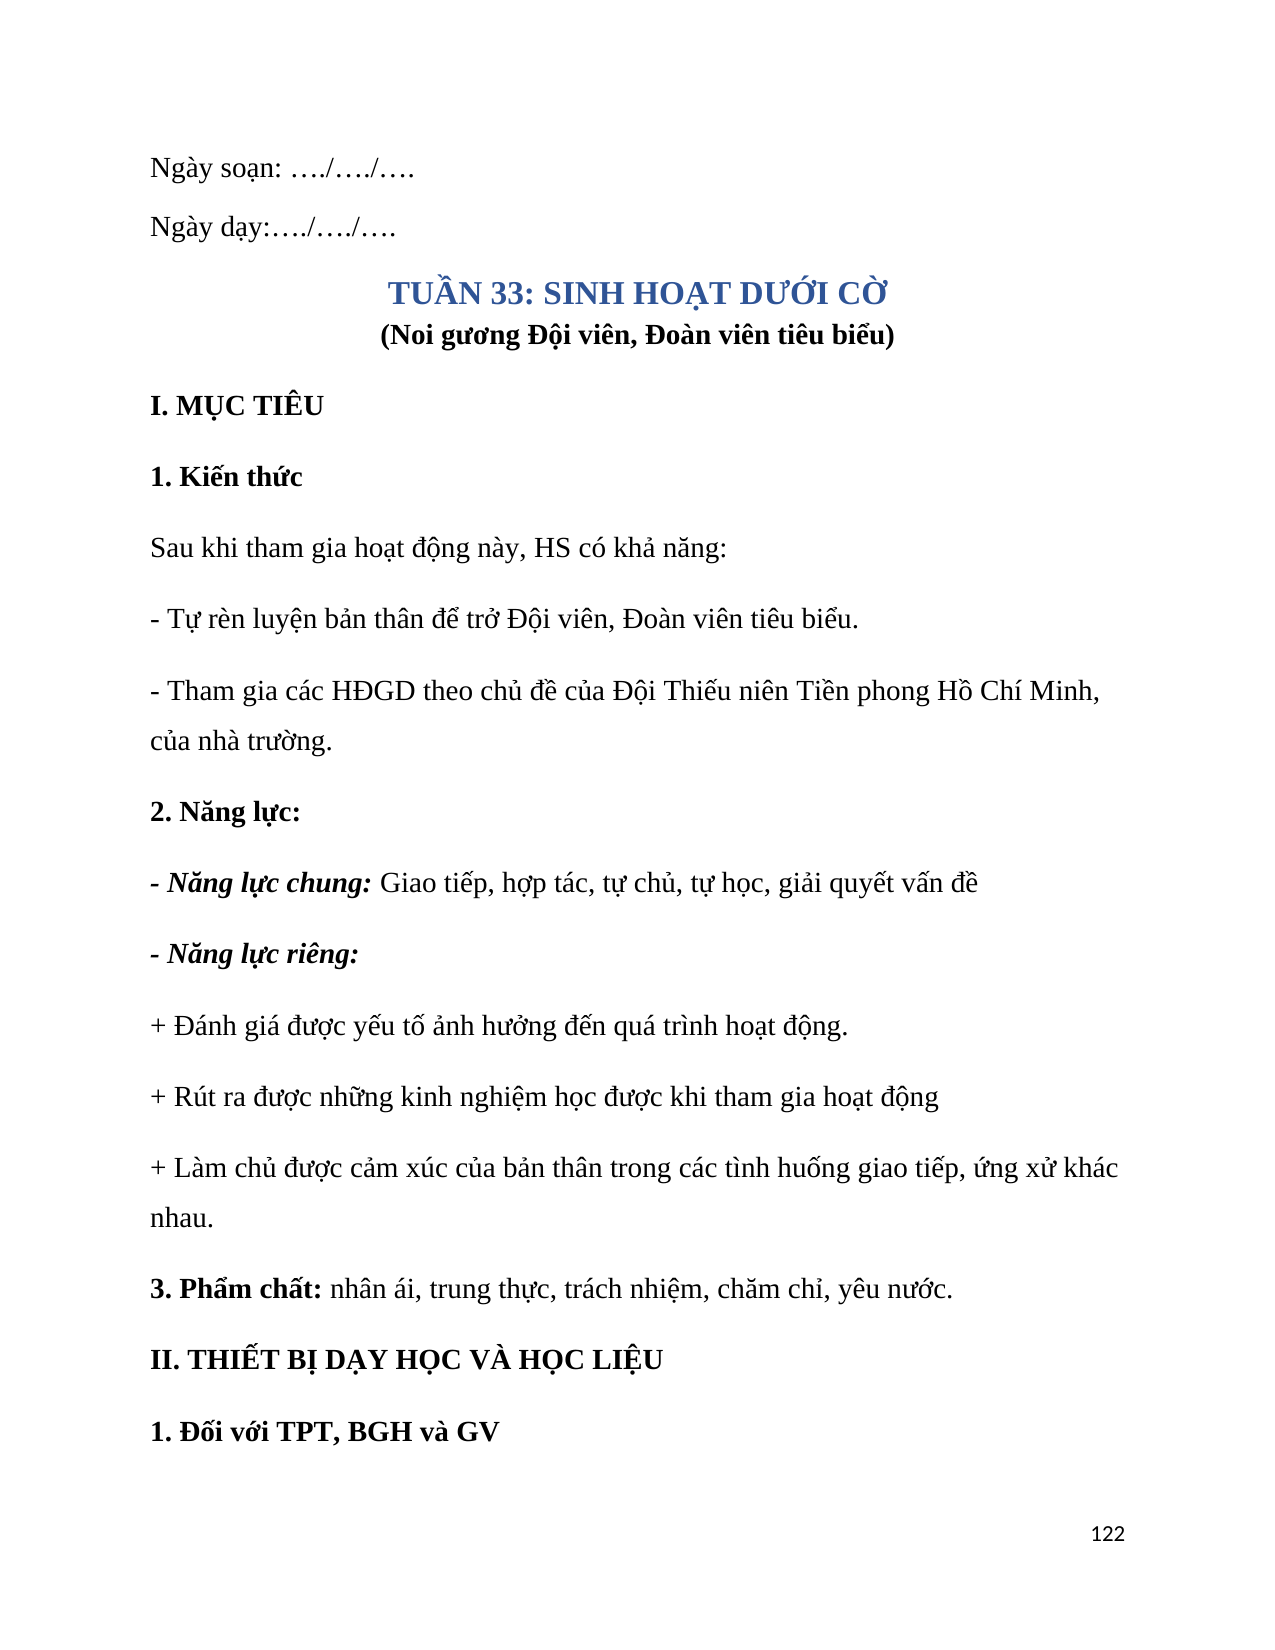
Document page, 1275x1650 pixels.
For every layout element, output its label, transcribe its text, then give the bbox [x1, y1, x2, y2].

subtitle TUẦN 33: SINH HOẠT DƯỚI CỜ [150, 273, 1125, 311]
text Ngày soạn: …./…./…. [150, 150, 1125, 183]
text 3. Phẩm chất: nhân ái, trung thực, trách nhiệm, chăm chỉ, yêu nước. [150, 1271, 1125, 1305]
text 1. Đối với TPT, BGH và GV [150, 1414, 1125, 1447]
text + Làm chủ được cảm xúc của bản thân trong các tình huống giao tiếp, ứng xử khác nhau. [150, 1150, 1125, 1234]
text - Năng lực riêng: [150, 936, 1125, 970]
text I. MỤC TIÊU [150, 388, 1125, 422]
text + Đánh giá được yếu tố ảnh hưởng đến quá trình hoạt động. [150, 1008, 1125, 1041]
text + Rút ra được những kinh nghiệm học được khi tham gia hoạt động [150, 1079, 1125, 1112]
text II. THIẾT BỊ DẠY HỌC VÀ HỌC LIỆU [150, 1342, 1125, 1376]
text 1. Kiến thức [150, 459, 1125, 493]
text Ngày dạy:…./…./…. [150, 209, 1125, 243]
text Sau khi tham gia hoạt động này, HS có khả năng: [150, 530, 1125, 564]
text - Tự rèn luyện bản thân để trở Đội viên, Đoàn viên tiêu biểu. [150, 602, 1125, 635]
text - Năng lực chung: Giao tiếp, hợp tác, tự chủ, tự học, giải quyết vấn đề [150, 865, 1125, 899]
text 2. Năng lực: [150, 794, 1125, 828]
text - Tham gia các HĐGD theo chủ đề của Đội Thiếu niên Tiền phong Hồ Chí Minh, của nhà trường. [150, 673, 1125, 757]
text (Noi gương Đội viên, Đoàn viên tiêu biểu) [150, 317, 1125, 351]
